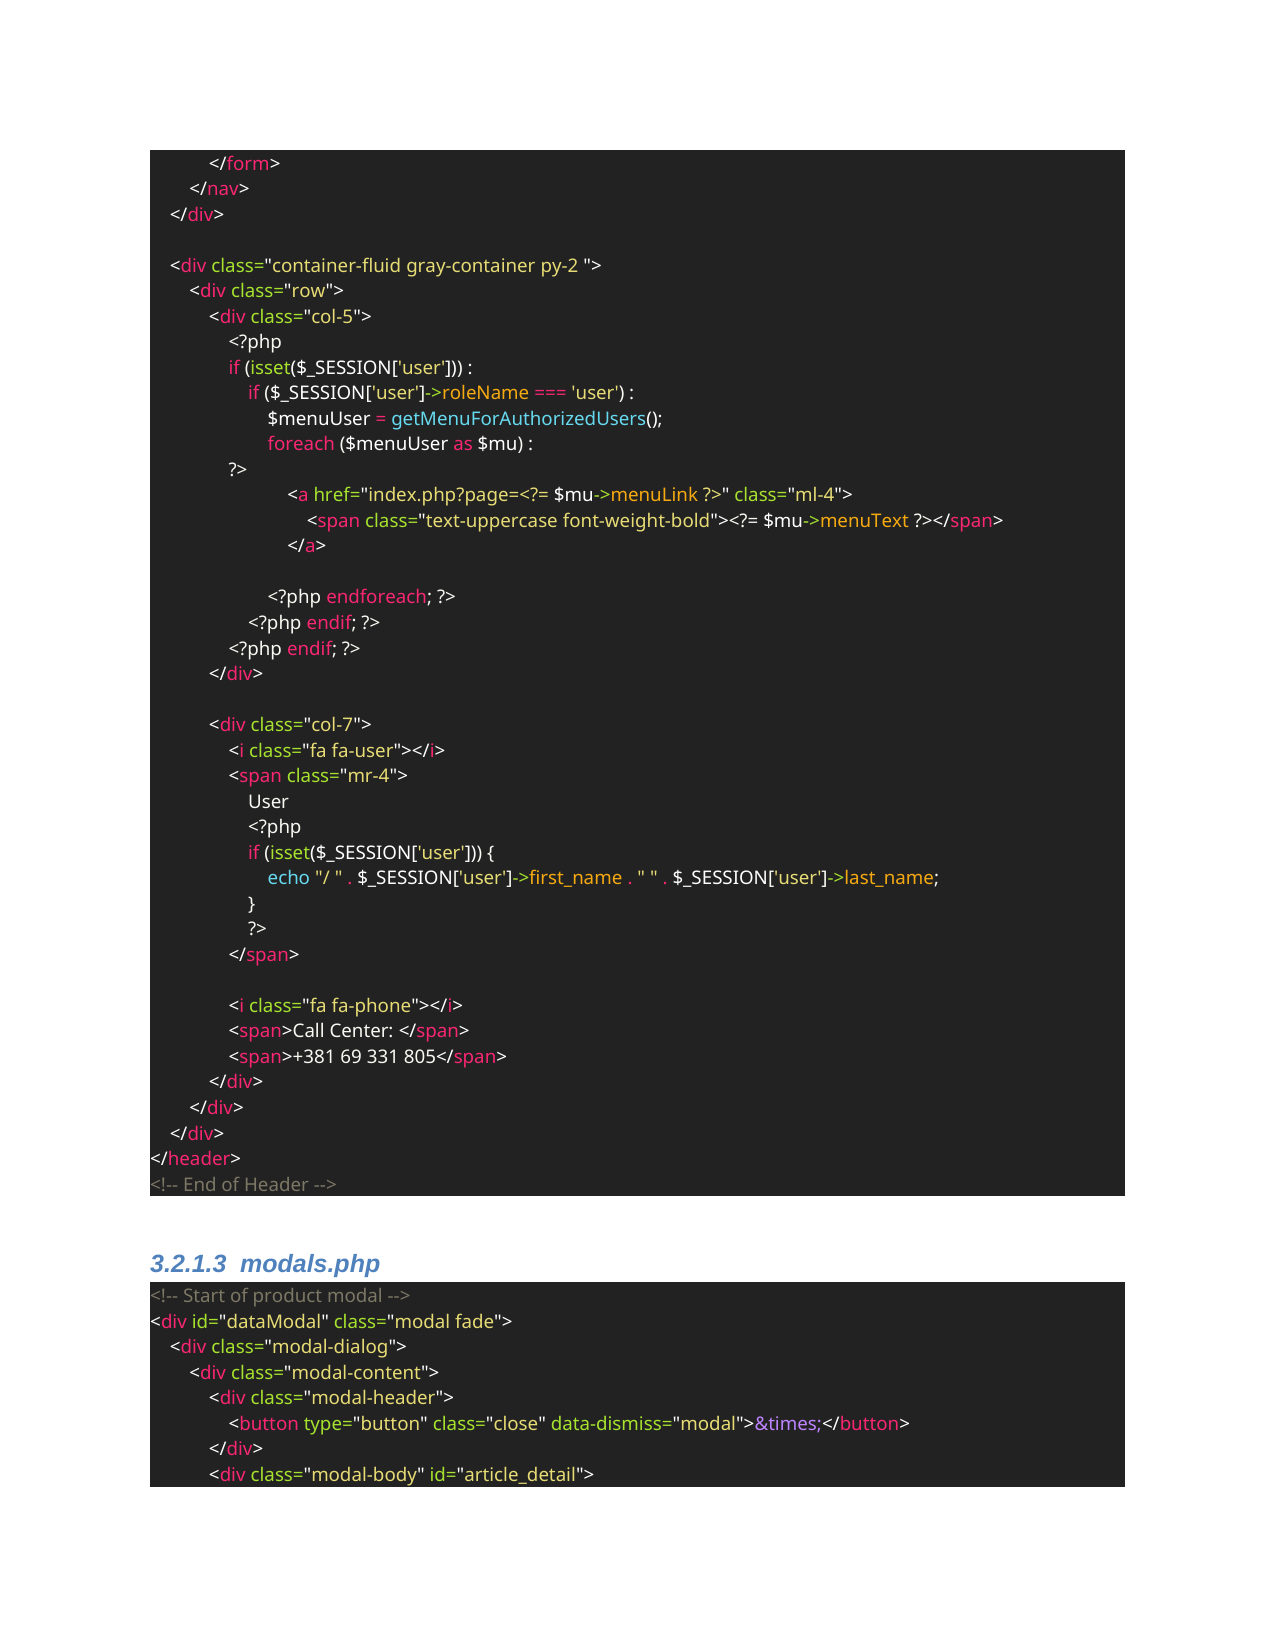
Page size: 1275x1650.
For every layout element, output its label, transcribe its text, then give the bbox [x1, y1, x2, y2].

text </div> [150, 660, 1125, 686]
text </form> [150, 150, 1125, 176]
text <?php [150, 329, 1125, 354]
text <div id="dataModal" class="modal fade"> [150, 1308, 1125, 1333]
text <span>+381 69 331 805</span> [150, 1043, 1125, 1069]
text } [150, 890, 1125, 916]
text <button type="button" class="close" data-dismiss="modal">&times;</button> [150, 1410, 1125, 1436]
text $menuUser = getMenuForAuthorizedUsers(); [150, 405, 1125, 431]
text <div class="modal-body" id="article_detail"> [150, 1461, 1125, 1487]
text </div> [150, 1436, 1125, 1461]
text <div class="col-7"> [150, 711, 1125, 737]
text <div class="row"> [150, 278, 1125, 303]
subtitle modals.php [150, 1249, 1125, 1278]
text </div> [150, 201, 1125, 227]
text ?> [150, 456, 1125, 482]
text User [150, 788, 1125, 813]
text <?php endif; ?> [150, 635, 1125, 660]
text <span>Call Center: </span> [150, 1018, 1125, 1043]
text foreach ($menuUser as $mu) : [150, 431, 1125, 456]
text </div> [150, 1069, 1125, 1094]
text <!-- Start of product modal --> [150, 1282, 1125, 1308]
text </a> [150, 533, 1125, 558]
text if (isset($_SESSION['user'])) { [150, 839, 1125, 864]
text <a href="index.php?page=<?= $mu->menuLink ?>" class="ml-4"> [150, 482, 1125, 507]
text </div> [150, 1120, 1125, 1145]
text <div class="modal-header"> [150, 1384, 1125, 1410]
text <div class="col-5"> [150, 303, 1125, 329]
text if (isset($_SESSION['user'])) : [150, 354, 1125, 380]
text ?> [150, 916, 1125, 941]
text <?php endif; ?> [150, 609, 1125, 635]
text echo "/ " . $_SESSION['user']->first_name . " " . $_SESSION['user']->last_name; [150, 864, 1125, 890]
text <div class="modal-dialog"> [150, 1333, 1125, 1359]
text <?php [150, 813, 1125, 839]
text </span> [150, 941, 1125, 967]
text <!-- End of Header --> [150, 1171, 1125, 1196]
text </nav> [150, 176, 1125, 201]
text if ($_SESSION['user']->roleName === 'user') : [150, 380, 1125, 405]
text </header> [150, 1145, 1125, 1171]
text <span class="mr-4"> [150, 762, 1125, 788]
text <span class="text-uppercase font-weight-bold"><?= $mu->menuText ?></span> [150, 507, 1125, 533]
text </div> [150, 1094, 1125, 1120]
text <i class="fa fa-phone"></i> [150, 992, 1125, 1018]
text <?php endforeach; ?> [150, 584, 1125, 609]
text <i class="fa fa-user"></i> [150, 737, 1125, 762]
text <div class="modal-content"> [150, 1359, 1125, 1384]
text <div class="container-fluid gray-container py-2 "> [150, 252, 1125, 278]
